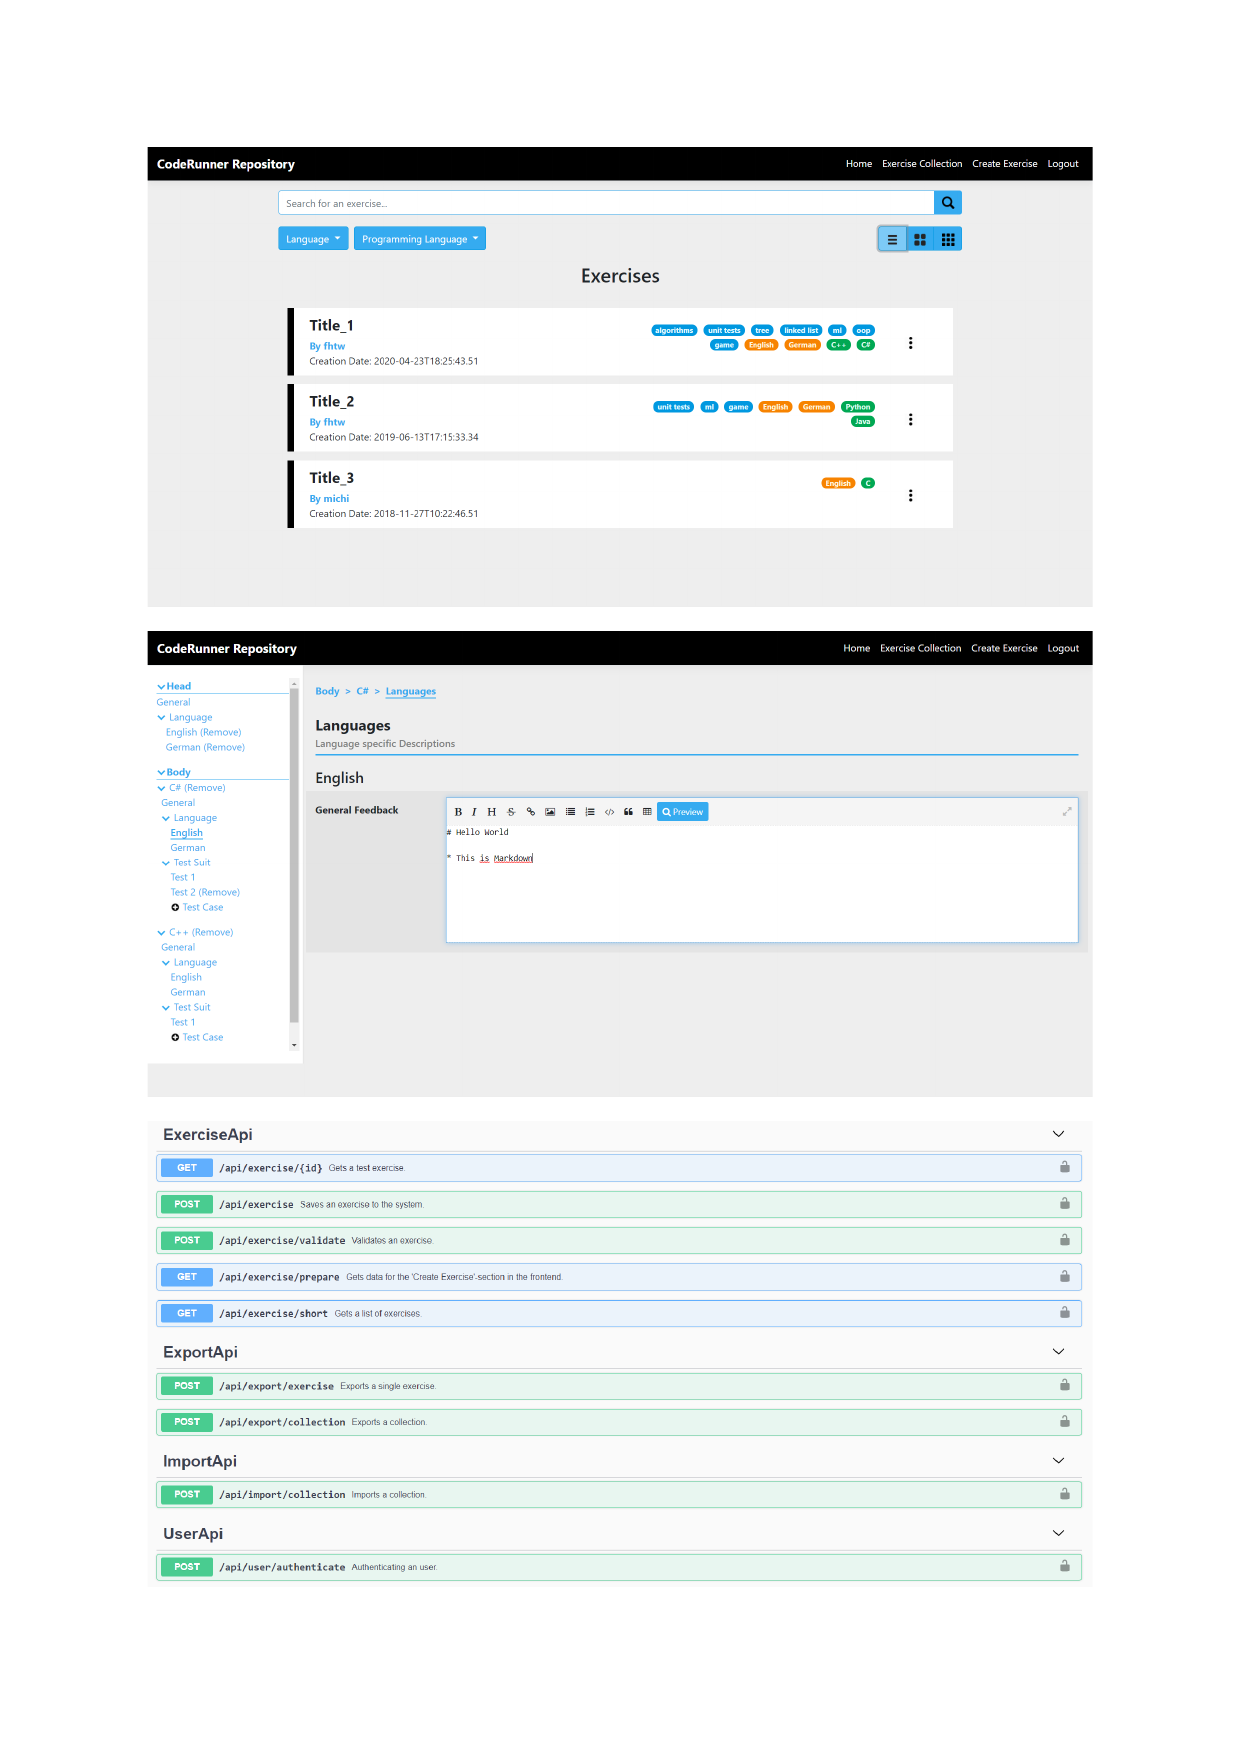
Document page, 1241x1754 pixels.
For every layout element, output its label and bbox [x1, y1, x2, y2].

picture [147, 631, 1093, 1097]
picture [147, 147, 1093, 607]
picture [147, 1121, 1093, 1587]
